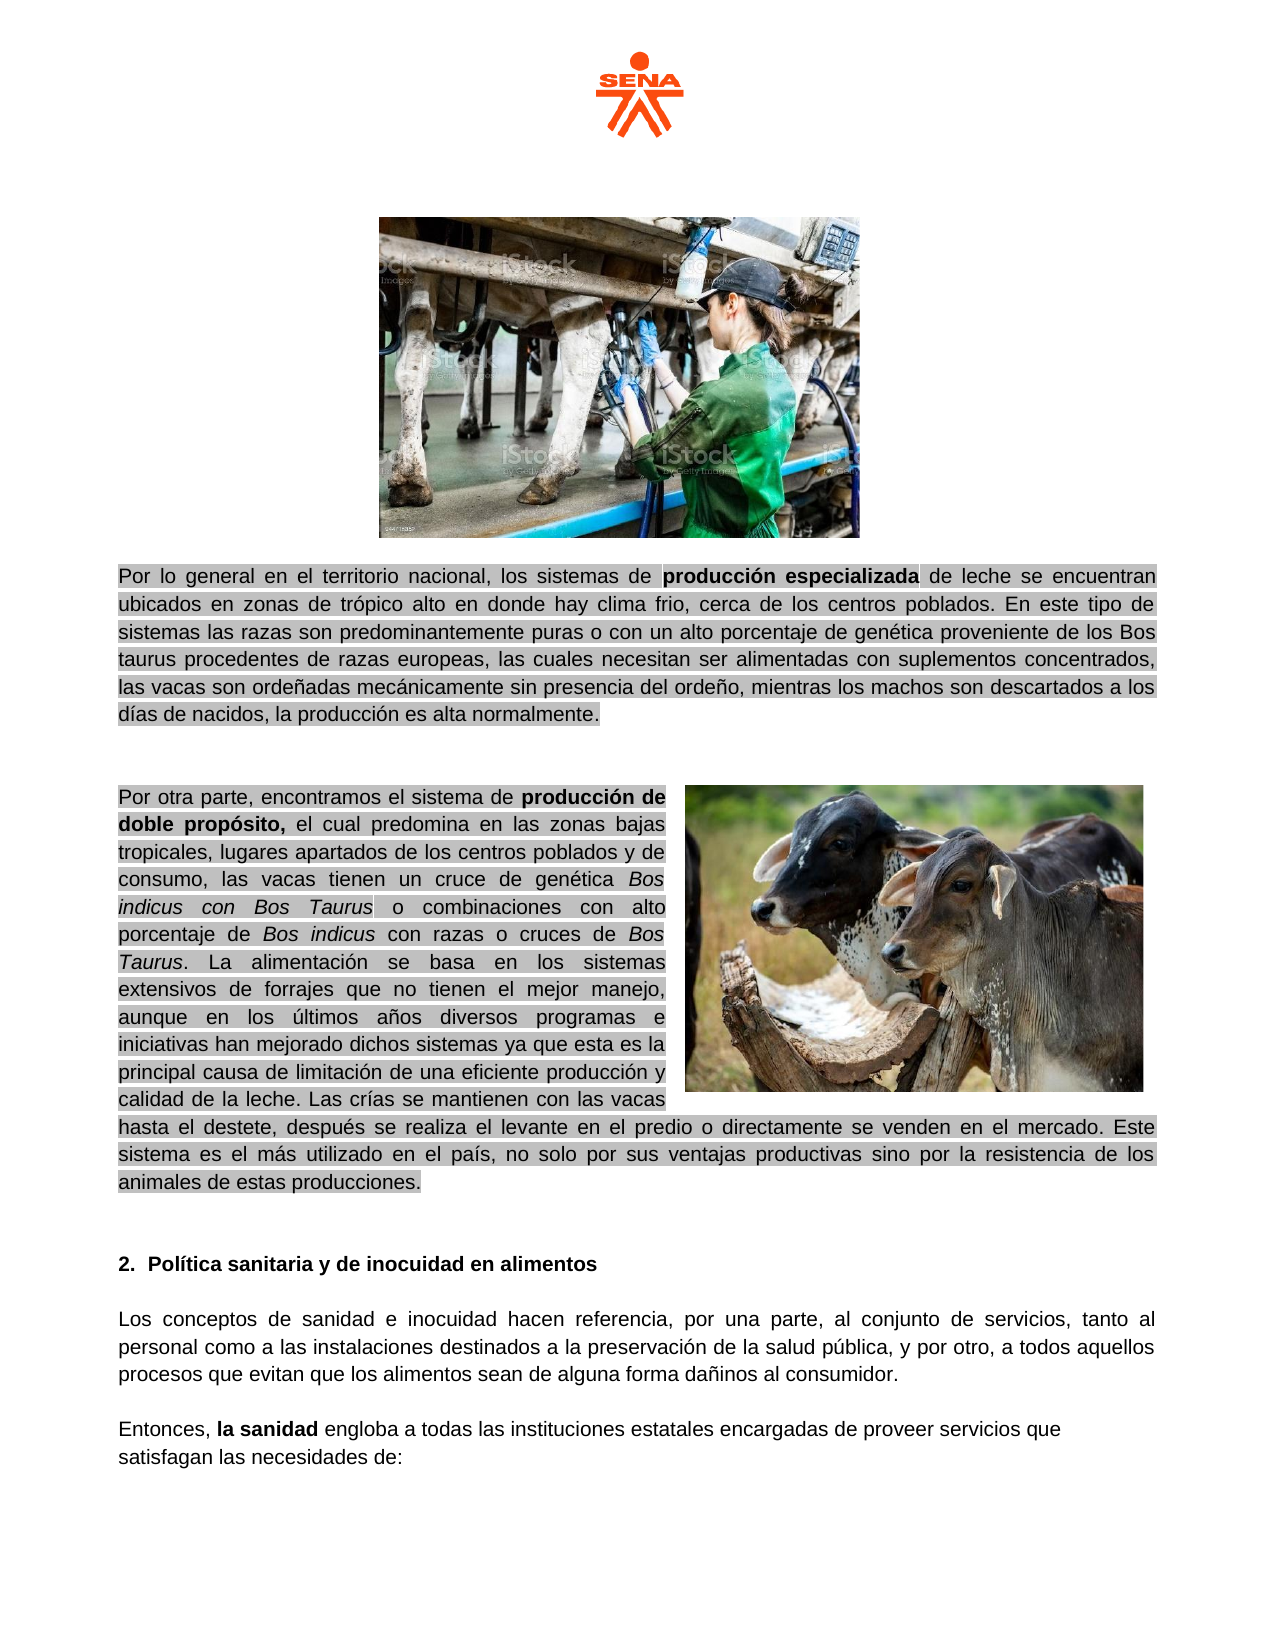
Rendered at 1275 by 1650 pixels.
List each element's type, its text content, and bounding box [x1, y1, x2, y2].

picture [379, 217, 860, 538]
list Política sanitaria y de inocuidad en alimentos [118, 1252, 1157, 1276]
picture [585, 48, 690, 142]
text Entonces, la sanidad engloba a todas las instituciones estatales encargadas de proveer servicios que satisfagan las necesidades de: [118, 1417, 1157, 1468]
text Los conceptos de sanidad e inocuidad hacen referencia, por una parte, al conjunto de servicios, tanto al personal como a las instalaciones destinados a la preservación de la salud pública, y por otro, a todos aquellos procesos que evitan que los alimentos sean de alguna forma dañinos al consumidor. [118, 1307, 1157, 1386]
picture [685, 785, 1144, 1092]
